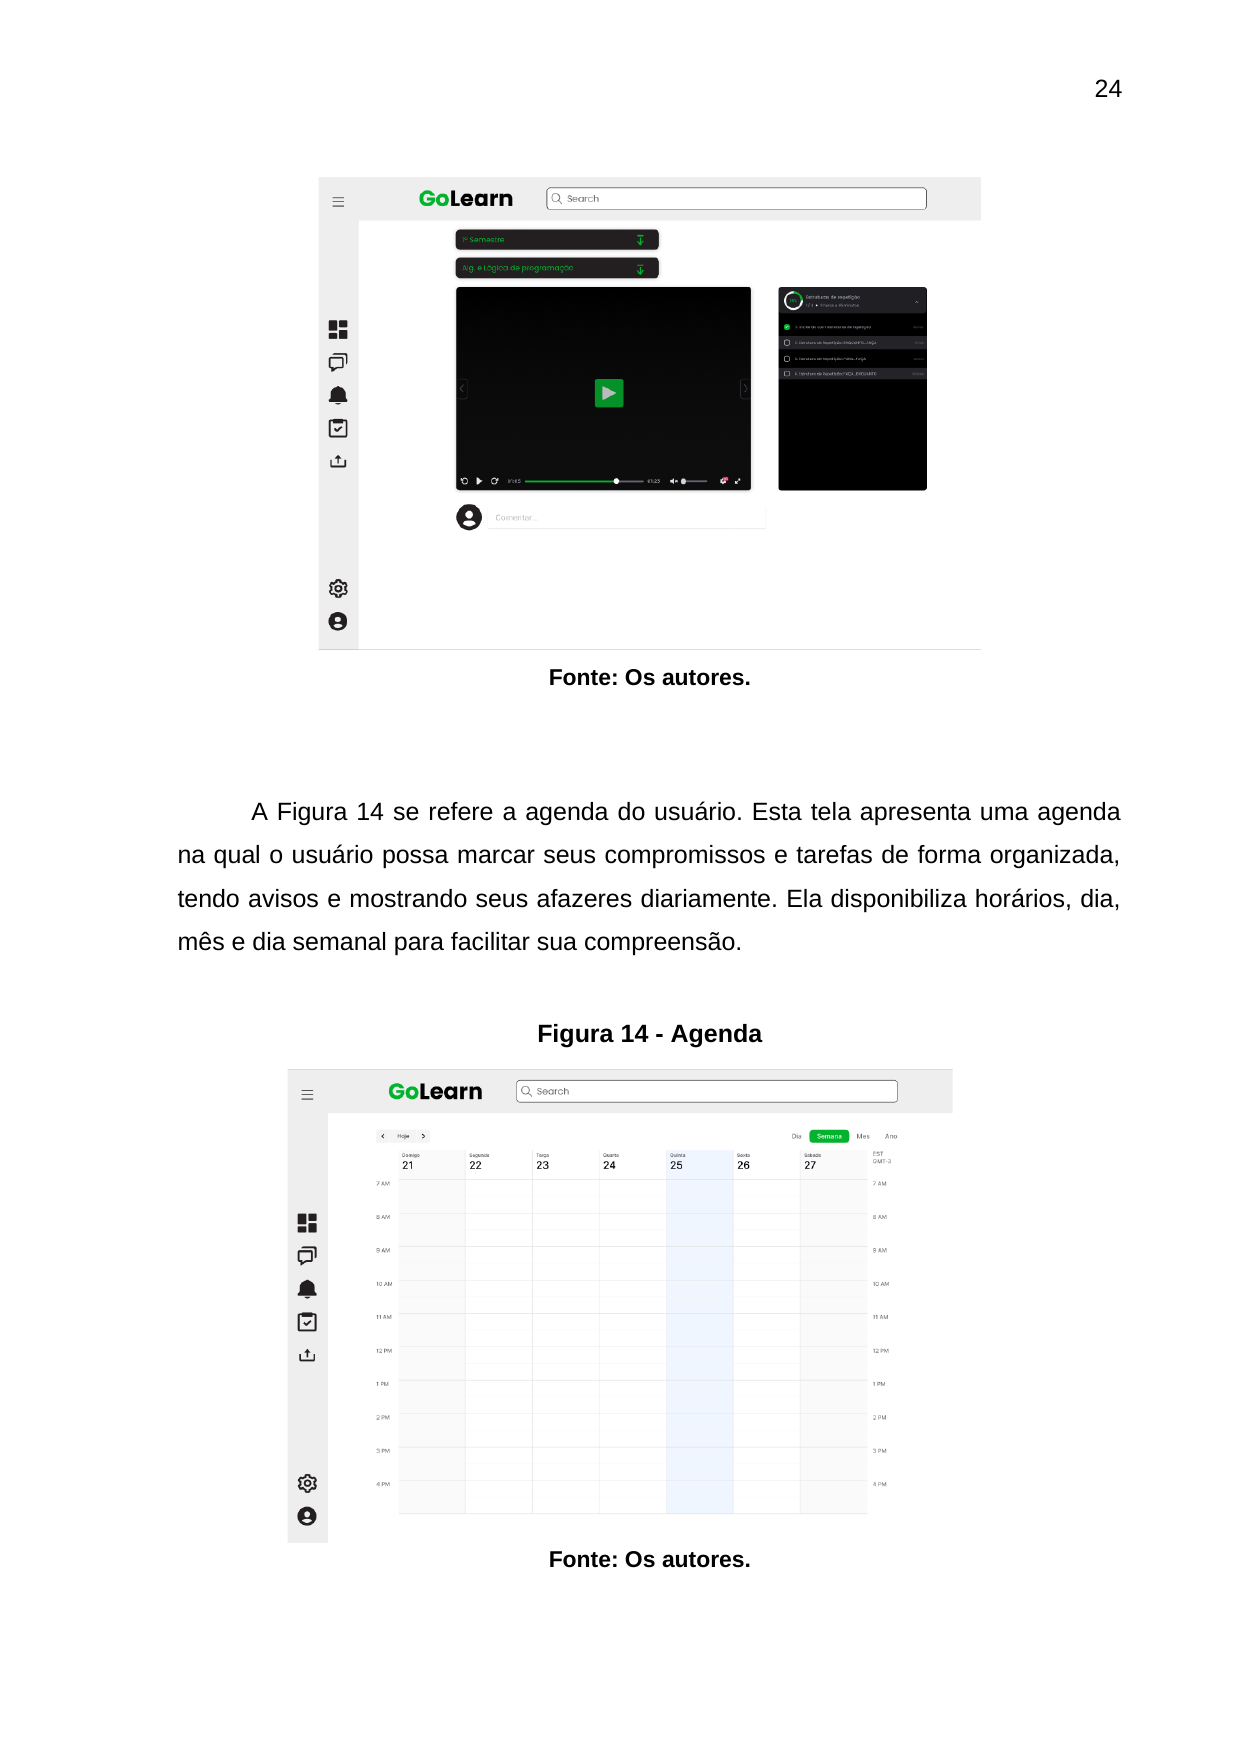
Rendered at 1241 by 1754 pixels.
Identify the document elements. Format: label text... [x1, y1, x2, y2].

picture [318, 177, 981, 650]
text A Figura 14 se refere a agenda do usuário. Esta tela apresenta uma agenda na qual o usuário possa marcar seus compromissos e tarefas de forma organizada, tendo avisos e mostrando seus afazeres diariamente. Ela disponibiliza horários, dia, mês e dia semanal para facilitar sua compreensão. [177, 797, 1122, 956]
picture [287, 1069, 953, 1543]
text Fonte: Os autores. [177, 1546, 1122, 1573]
text Fonte: Os autores. [177, 664, 1122, 690]
text Figura 14 - Agenda [177, 1019, 1122, 1048]
